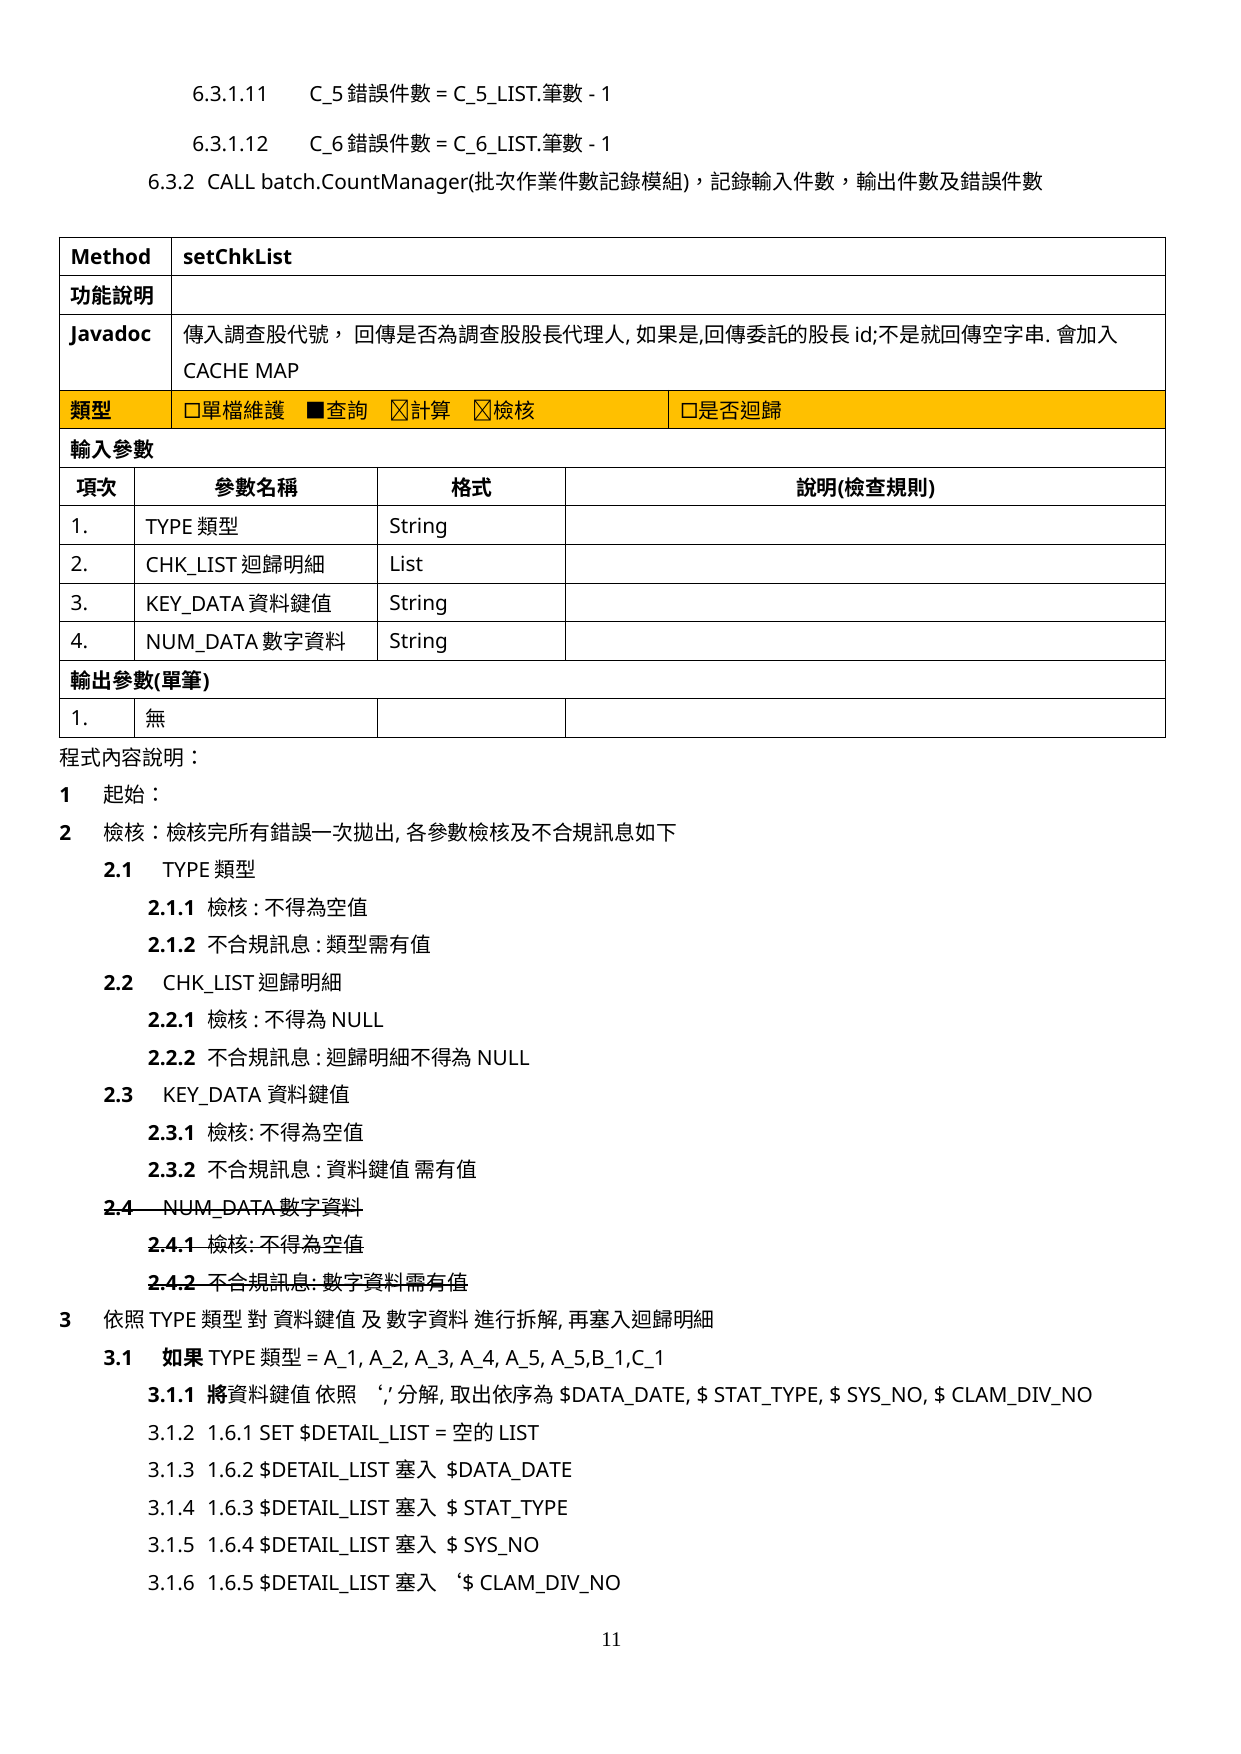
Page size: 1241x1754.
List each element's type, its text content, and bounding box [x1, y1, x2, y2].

table_cell [172, 276, 1165, 314]
list 1.6.5 $DETAIL_LIST 塞入 ‘$ CLAM_DIV_NO [148, 1563, 1163, 1600]
table_cell [566, 506, 1165, 544]
table_cell [60, 545, 134, 582]
table_cell 類型 [60, 391, 171, 428]
list 檢核 : 不得為空值 [148, 888, 1163, 925]
table_cell 傳入調查股代號， 回傳是否為調查股股長代理人, 如果是,回傳委託的股長id;不是就回傳空字串. 會加入 CACHE MAP [172, 315, 1165, 390]
table_header Method [60, 238, 171, 275]
table_cell String [378, 584, 565, 621]
list 檢核 : 不得為NULL [148, 1000, 1163, 1038]
list KEY_DATA 資料鍵值 [103, 1075, 1163, 1113]
table_cell 無 [135, 699, 377, 737]
table_cell 輸入參數 [60, 429, 1165, 467]
table_cell [566, 584, 1165, 621]
list C_6錯誤件數 = C_6_LIST.筆數 - 1 [192, 124, 1163, 162]
list CALL batch.CountManager(批次作業件數記錄模組)，記錄輸入件數，輸出件數及錯誤件數 [148, 162, 1163, 199]
list 檢核: 不得為空值 [148, 1113, 1163, 1150]
list 不合規訊息 : 資料鍵值 需有值 [148, 1150, 1163, 1188]
table_cell [60, 584, 134, 621]
table_cell 說明(檢查規則) [566, 468, 1165, 505]
table_cell 單檔維護 ■查詢 計算 檢核 [172, 391, 668, 428]
table_cell List [378, 545, 565, 582]
table_cell [60, 506, 134, 544]
table_cell String [378, 506, 565, 544]
table_cell Javadoc [60, 315, 171, 390]
table_cell [60, 622, 134, 659]
table_cell String [378, 622, 565, 659]
table_cell TYPE類型 [135, 506, 377, 544]
list 1.6.3 $DETAIL_LIST 塞入 $ STAT_TYPE [148, 1488, 1163, 1525]
list 如果TYPE類型 = A_1, A_2, A_3, A_4, A_5, A_5,B_1,C_1 [103, 1338, 1163, 1375]
table_cell 項次 [60, 468, 134, 505]
table_cell 輸出參數(單筆) [60, 661, 1165, 698]
list 1.6.2 $DETAIL_LIST 塞入 $DATA_DATE [148, 1450, 1163, 1488]
list 不合規訊息 : 迴歸明細不得為NULL [148, 1038, 1163, 1075]
list 依照TYPE類型 對 資料鍵值 及 數字資料 進行拆解, 再塞入迴歸明細 [59, 1300, 1163, 1338]
list 檢核：檢核完所有錯誤一次拋出, 各參數檢核及不合規訊息如下 [59, 813, 1163, 850]
table_cell [566, 699, 1165, 737]
table_header setChkList [172, 238, 1165, 275]
list 將資料鍵值 依照 ‘,’ 分解, 取出依序為 $DATA_DATE, $ STAT_TYPE, $ SYS_NO, $ CLAM_DIV_NO [148, 1375, 1163, 1413]
table_cell 是否迴歸 [669, 391, 1165, 428]
list 起始： [59, 775, 1163, 813]
table_cell CHK_LIST迴歸明細 [135, 545, 377, 582]
table_cell [60, 699, 134, 737]
table_cell NUM_DATA數字資料 [135, 622, 377, 659]
table_cell KEY_DATA資料鍵值 [135, 584, 377, 621]
list CHK_LIST迴歸明細 [103, 963, 1163, 1000]
table_cell 參數名稱 [135, 468, 377, 505]
list 檢核: 不得為空值 [148, 1225, 1163, 1263]
table_cell 功能說明 [60, 276, 171, 314]
table_cell [566, 622, 1165, 659]
table_cell [378, 699, 565, 737]
list TYPE類型 [103, 850, 1163, 888]
list 不合規訊息 : 類型需有值 [148, 925, 1163, 963]
table_cell [566, 545, 1165, 582]
list 1.6.1 SET $DETAIL_LIST = 空的LIST [148, 1413, 1163, 1450]
list C_5錯誤件數 = C_5_LIST.筆數 - 1 [192, 74, 1163, 112]
list 不合規訊息: 數字資料需有值 [148, 1263, 1163, 1300]
list NUM_DATA數字資料 [103, 1188, 1163, 1225]
list 1.6.4 $DETAIL_LIST 塞入 $ SYS_NO [148, 1525, 1163, 1563]
text 程式內容說明： [59, 738, 1163, 775]
table_cell 格式 [378, 468, 565, 505]
